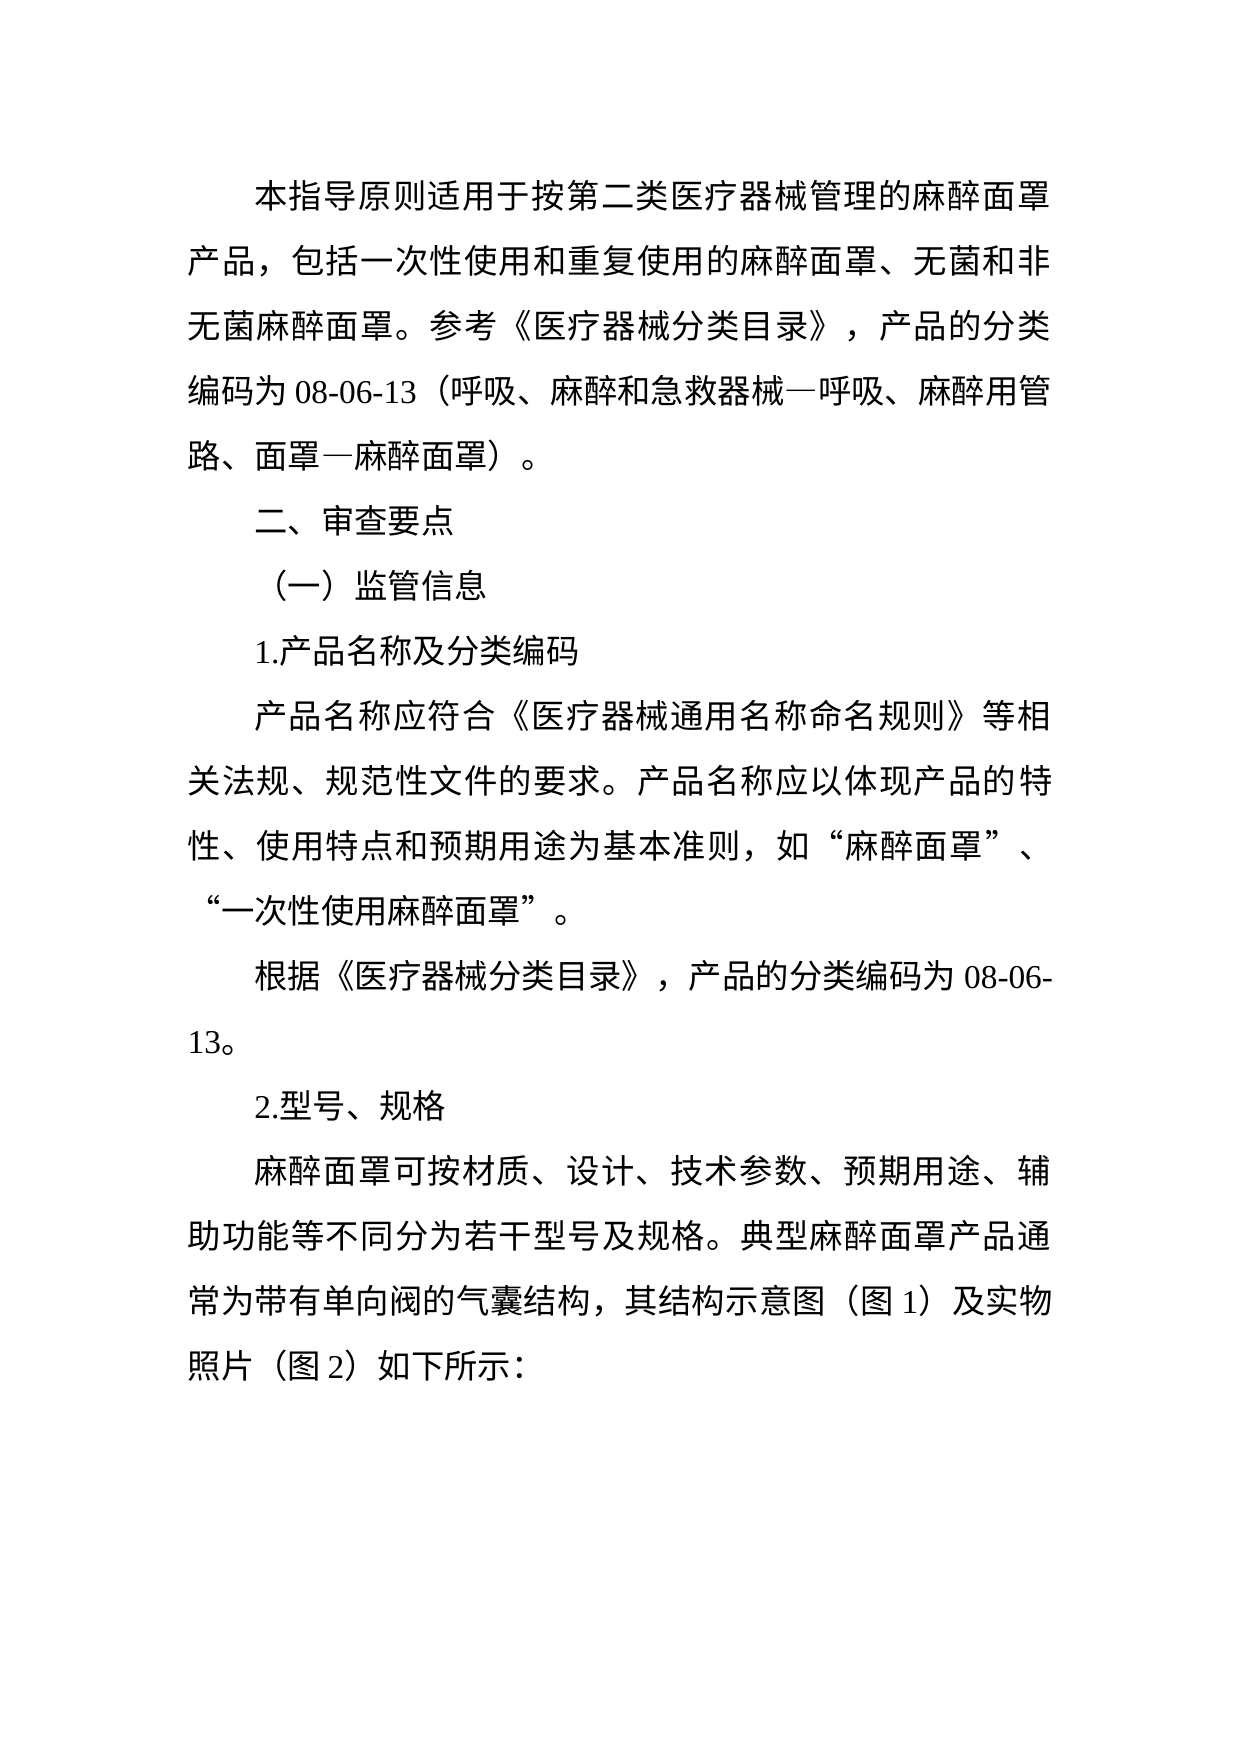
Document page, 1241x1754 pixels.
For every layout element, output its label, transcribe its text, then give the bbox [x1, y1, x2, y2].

text 麻醉面罩可按材质、设计、技术参数、预期用途、辅助功能等不同分为若干型号及规格。典型麻醉面罩产品通常为带有单向阀的气囊结构，其结构示意图（图1）及实物照片（图2）如下所示： [187, 1137, 1053, 1397]
text 根据《医疗器械分类目录》，产品的分类编码为08-06-13。 [187, 942, 1053, 1072]
text 1.产品名称及分类编码 [187, 617, 1053, 682]
text 2.型号、规格 [187, 1072, 1053, 1137]
text 本指导原则适用于按第二类医疗器械管理的麻醉面罩产品，包括一次性使用和重复使用的麻醉面罩、无菌和非无菌麻醉面罩。参考《医疗器械分类目录》，产品的分类编码为08-06-13（呼吸、麻醉和急救器械—呼吸、麻醉用管路、面罩—麻醉面罩）。 [187, 162, 1053, 487]
text 二、审查要点 [187, 487, 1053, 552]
text 产品名称应符合《医疗器械通用名称命名规则》等相关法规、规范性文件的要求。产品名称应以体现产品的特性、使用特点和预期用途为基本准则，如“麻醉面罩”、“一次性使用麻醉面罩”。 [187, 682, 1053, 942]
text （一）监管信息 [187, 552, 1053, 617]
